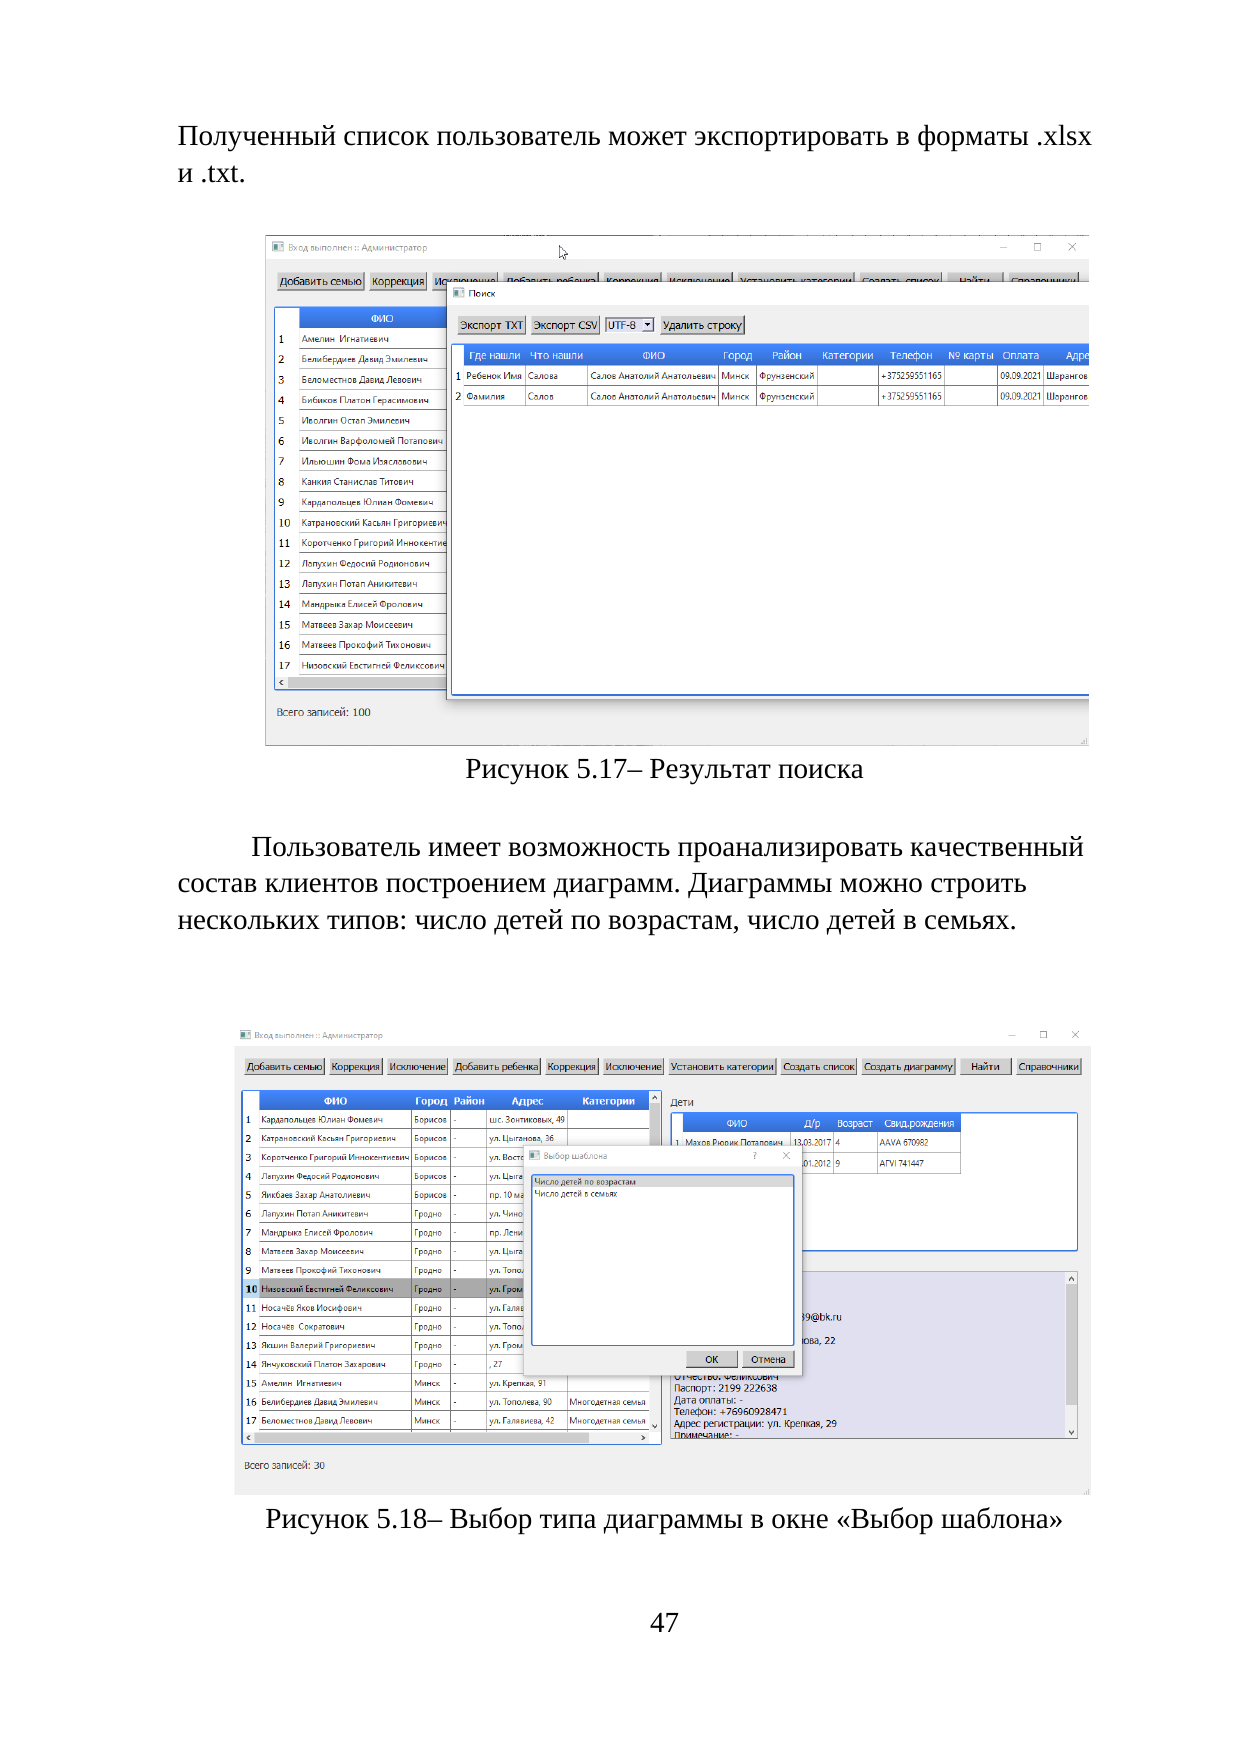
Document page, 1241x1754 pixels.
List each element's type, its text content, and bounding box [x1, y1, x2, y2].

text Рисунок 5.17– Результат поиска [177, 745, 1152, 787]
text Полученный список пользователь может экспортировать в форматы .xlsx и .txt. [177, 118, 1152, 188]
table_header [177, 192, 1152, 745]
text Пользователь имеет возможность проанализировать качественный состав клиентов построением диаграмм. Диаграммы можно строить нескольких типов: число детей по возрастам, число детей в семьях. [177, 829, 1152, 936]
picture [234, 1026, 1091, 1495]
text Рисунок 5.18– Выбор типа диаграммы в окне «Выбор шаблона» [177, 1495, 1152, 1537]
picture [265, 235, 1089, 746]
table_header [177, 981, 1152, 1495]
